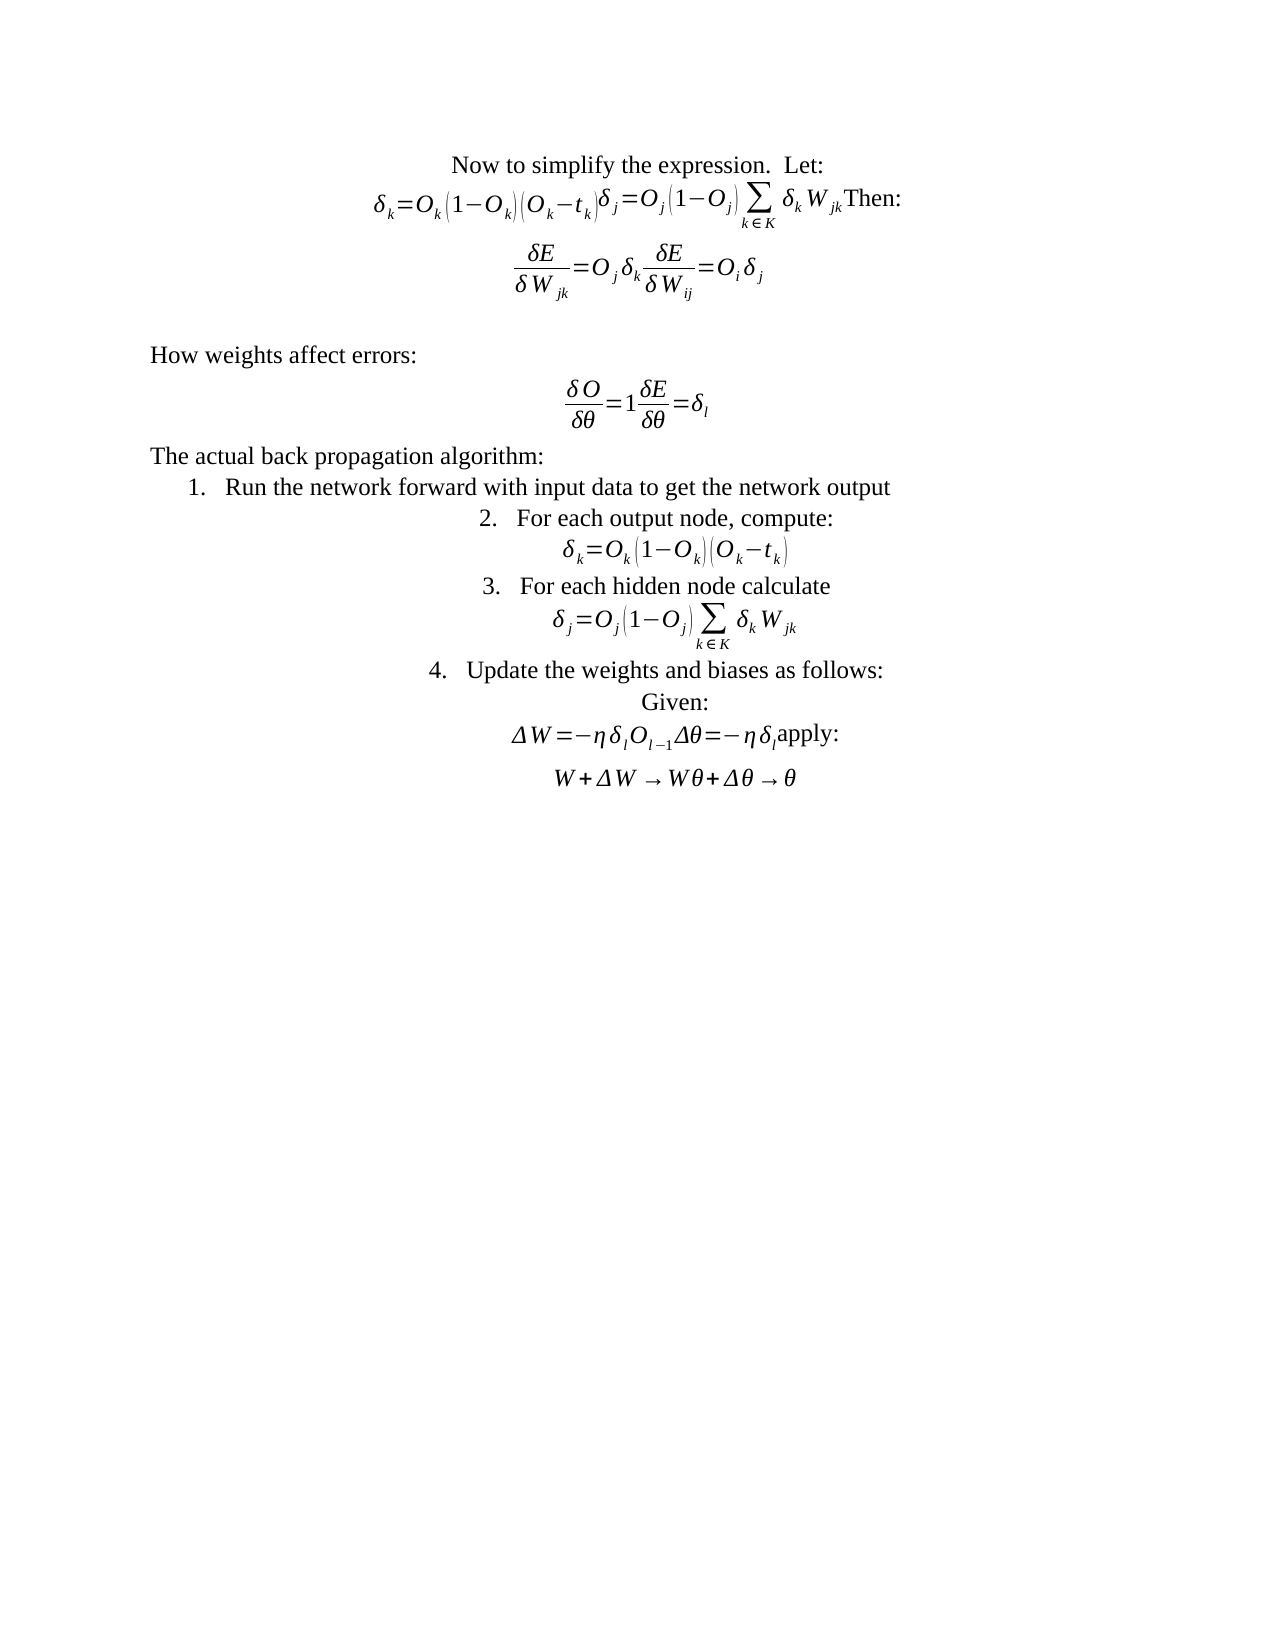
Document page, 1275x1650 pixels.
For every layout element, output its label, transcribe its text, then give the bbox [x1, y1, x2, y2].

text How weights affect errors: [150, 340, 1125, 369]
list Run the network forward with input data to get the network output [187, 472, 1125, 501]
text The actual back propagation algorithm: [150, 441, 1125, 470]
list For each output node, compute: [187, 503, 1125, 569]
list For each hidden node calculate [187, 571, 1125, 653]
text Now to simplify the expression. Let: Then: [150, 150, 1125, 307]
list Update the weights and biases as follows: Given: apply: [187, 656, 1125, 797]
